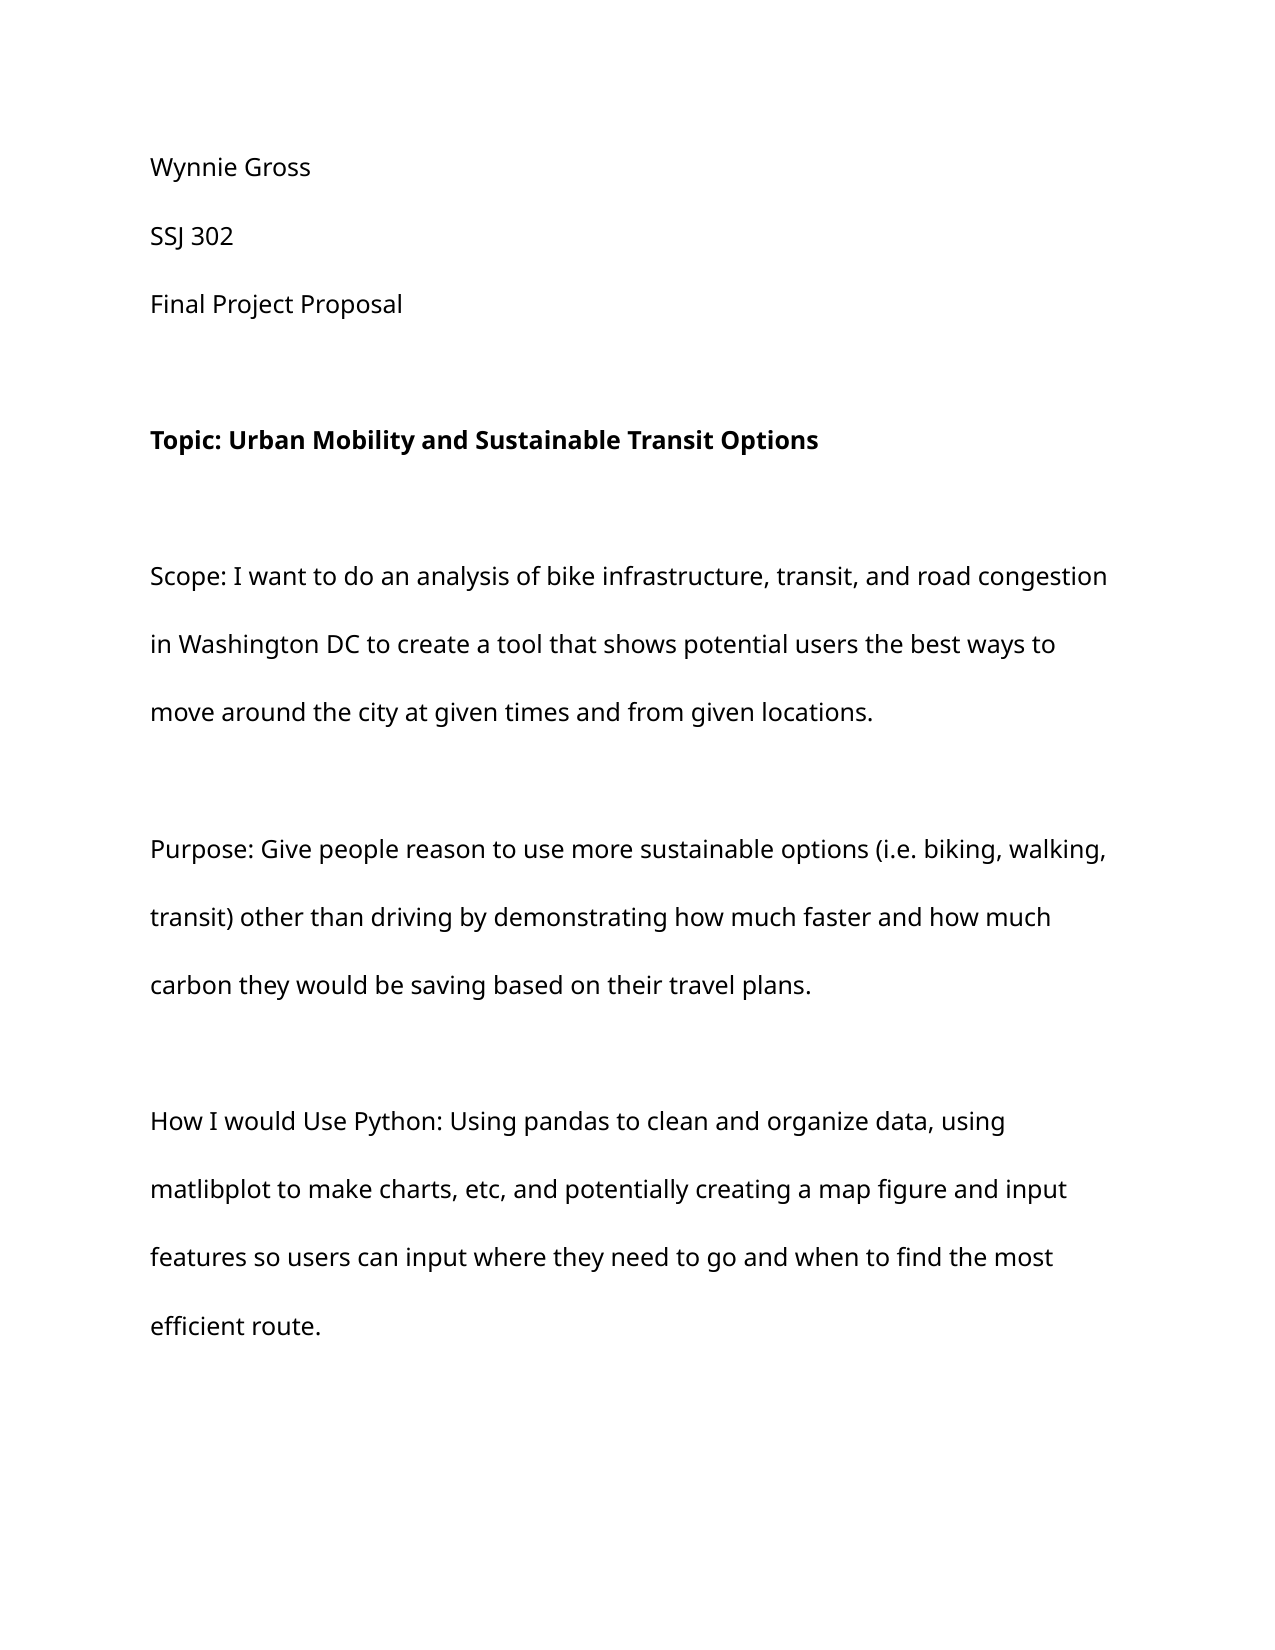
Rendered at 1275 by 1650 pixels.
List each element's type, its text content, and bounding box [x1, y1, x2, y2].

text How I would Use Python: Using pandas to clean and organize data, using matlibplot to make charts, etc, and potentially creating a map figure and input features so users can input where they need to go and when to find the most efficient route. [150, 1104, 1125, 1342]
text SSJ 302 [150, 218, 1125, 252]
text Final Project Proposal [150, 286, 1125, 320]
text Topic: Urban Mobility and Sustainable Transit Options [150, 422, 1125, 457]
text Scope: I want to do an analysis of bike infrastructure, transit, and road congestion in Washington DC to create a tool that shows potential users the best ways to move around the city at given times and from given locations. [150, 559, 1125, 729]
text Wynnie Gross [150, 150, 1125, 184]
text Purpose: Give people reason to use more sustainable options (i.e. biking, walking, transit) other than driving by demonstrating how much faster and how much carbon they would be saving based on their travel plans. [150, 831, 1125, 1002]
